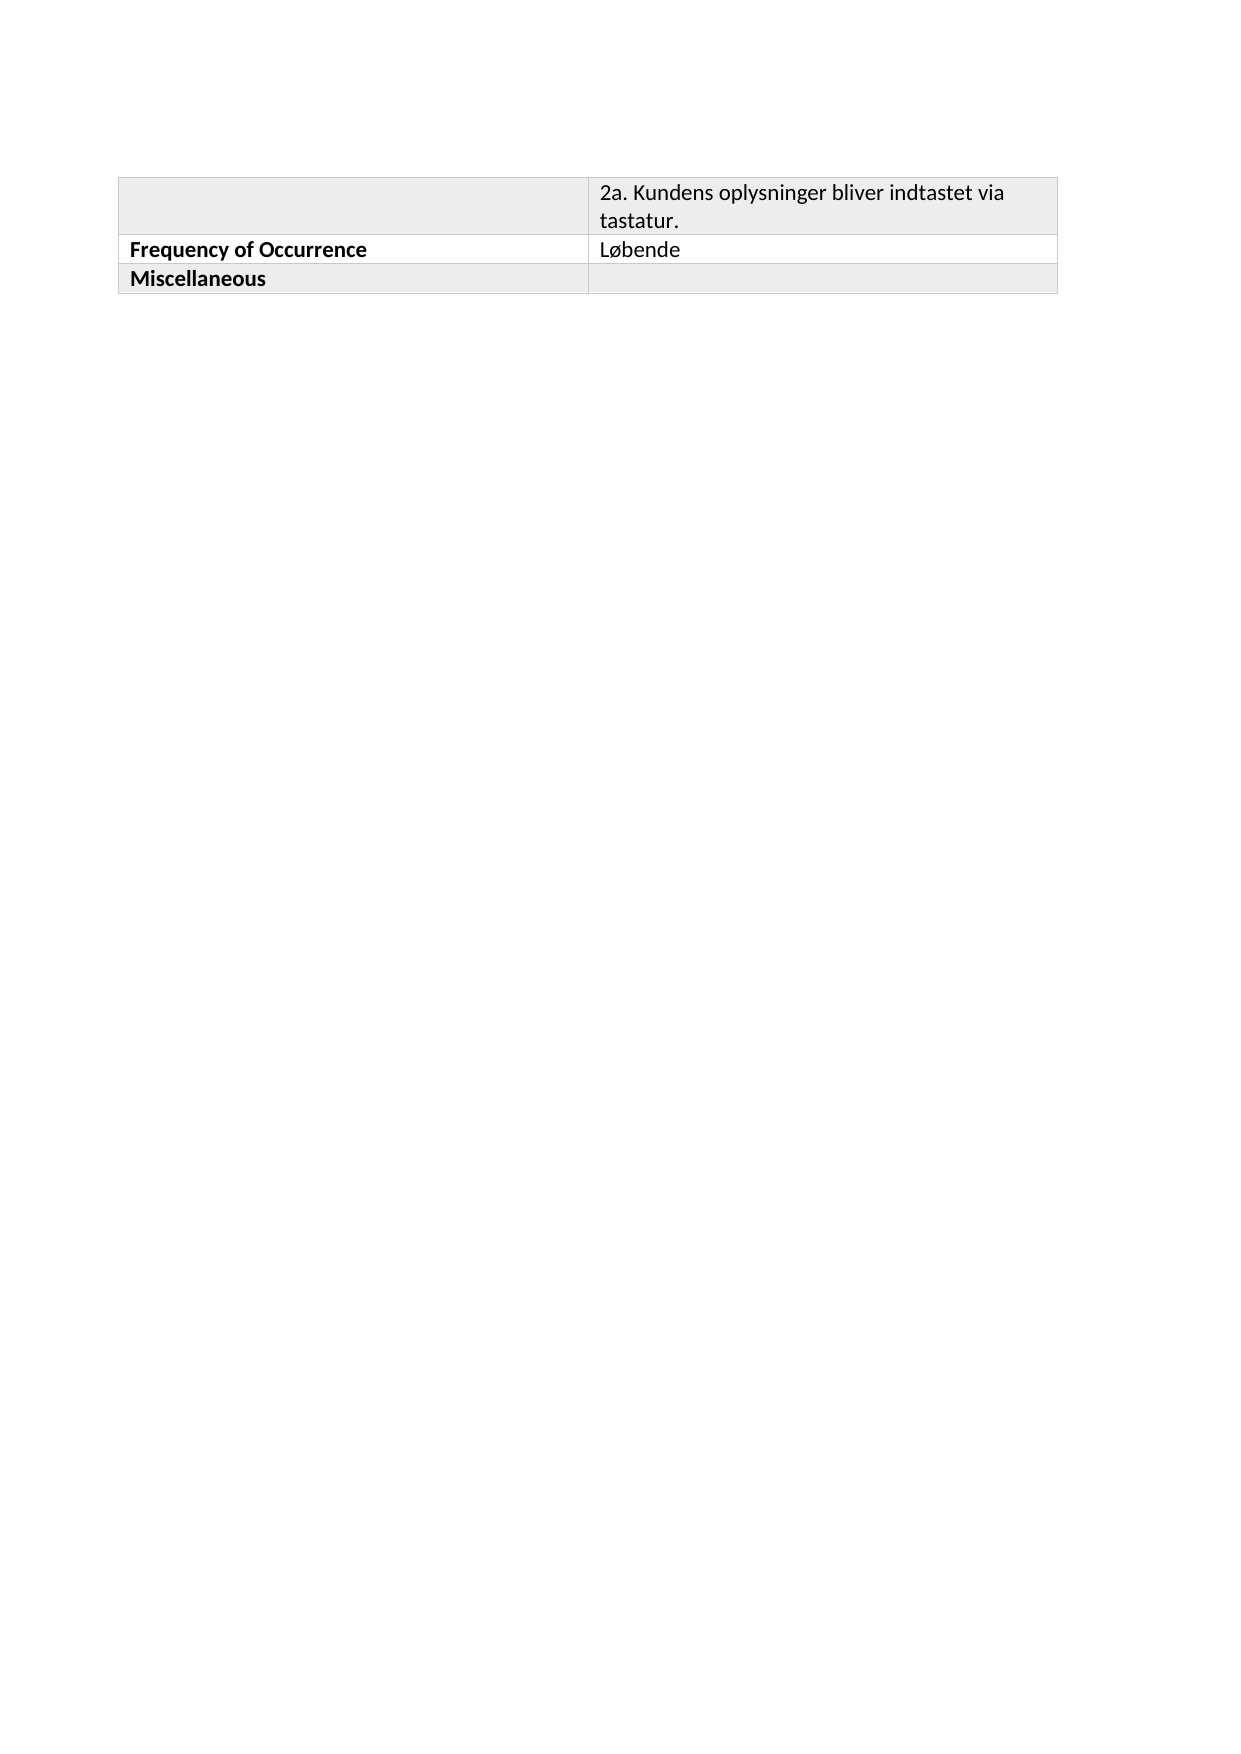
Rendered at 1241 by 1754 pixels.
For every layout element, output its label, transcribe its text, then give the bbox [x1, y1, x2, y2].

table_cell Miscellaneous [119, 264, 588, 292]
table_cell Frequency of Occurrence [119, 235, 588, 263]
table_cell Løbende [589, 235, 1057, 263]
table_cell [589, 264, 1057, 292]
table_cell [119, 178, 588, 234]
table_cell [589, 178, 1057, 234]
